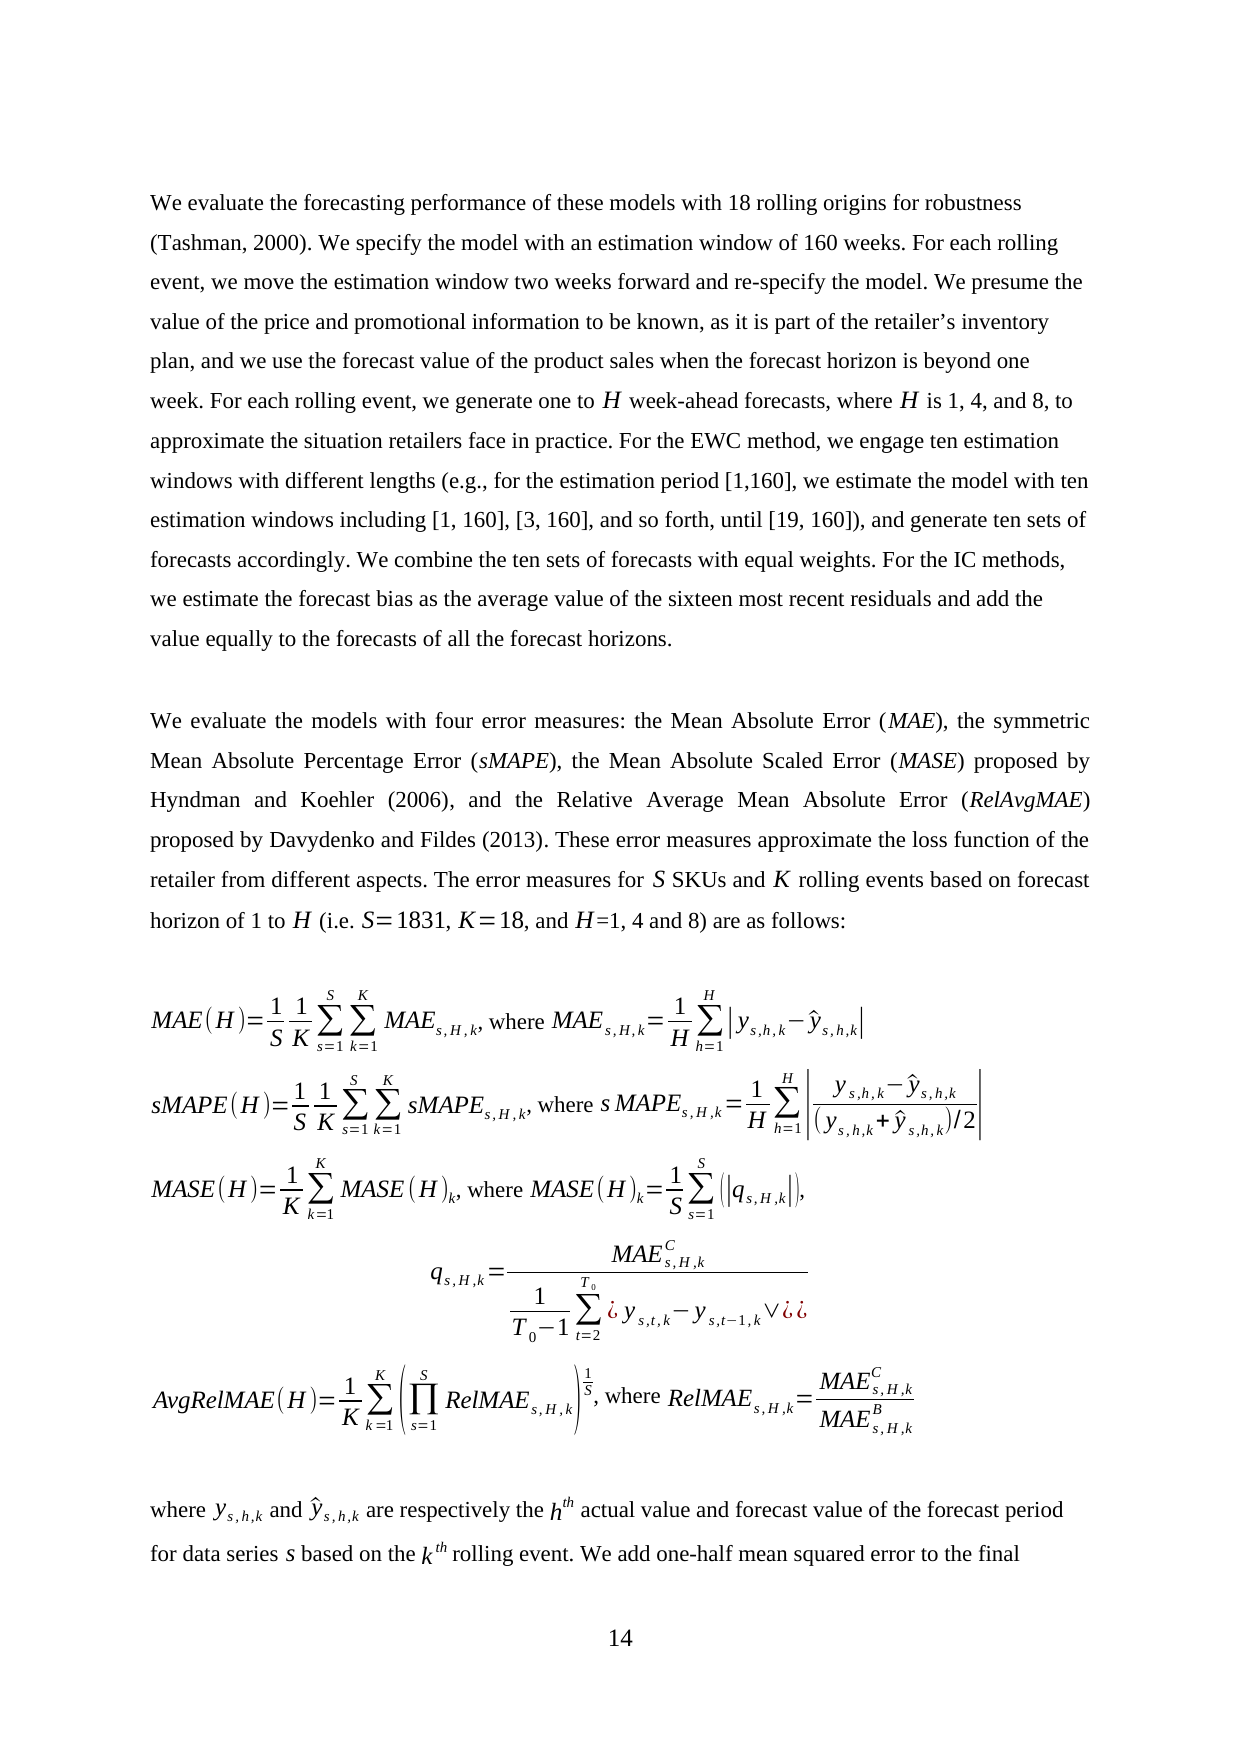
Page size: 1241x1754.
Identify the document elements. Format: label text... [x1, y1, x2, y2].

text , where [150, 1068, 1090, 1141]
text We evaluate the models with four error measures: the Mean Absolute Error (MAE), the symmetric Mean Absolute Percentage Error (sMAPE), the Mean Absolute Scaled Error (MASE) proposed by Hyndman and Koehler (2006), and the Relative Average Mean Absolute Error (RelAvgMAE) proposed by Davydenko and Fildes (2013). These error measures approximate the loss function of the retailer from different aspects. The error measures for SKUs and rolling events based on forecast horizon of 1 to (i.e. , , and =1, 4 and 8) are as follows: [150, 708, 1090, 934]
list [150, 1493, 1090, 1569]
text , where , [150, 1154, 1090, 1223]
text , where [150, 986, 1090, 1054]
text , where [150, 1359, 1090, 1441]
text We evaluate the forecasting performance of these models with 18 rolling origins for robustness (Tashman, 2000). We specify the model with an estimation window of 160 weeks. For each rolling event, we move the estimation window two weeks forward and re-specify the model. We presume the value of the price and promotional information to be known, as it is part of the retailer’s inventory plan, and we use the forecast value of the product sales when the forecast horizon is beyond one week. For each rolling event, we generate one to week-ahead forecasts, where is 1, 4, and 8, to approximate the situation retailers face in practice. For the EWC method, we engage ten estimation windows with different lengths (e.g., for the estimation period [1,160], we estimate the model with ten estimation windows including [1, 160], [3, 160], and so forth, until [19, 160]), and generate ten sets of forecasts accordingly. We combine the ten sets of forecasts with equal weights. For the IC methods, we estimate the forecast bias as the average value of the sixteen most recent residuals and add the value equally to the forecasts of all the forecast horizons. [150, 189, 1090, 651]
